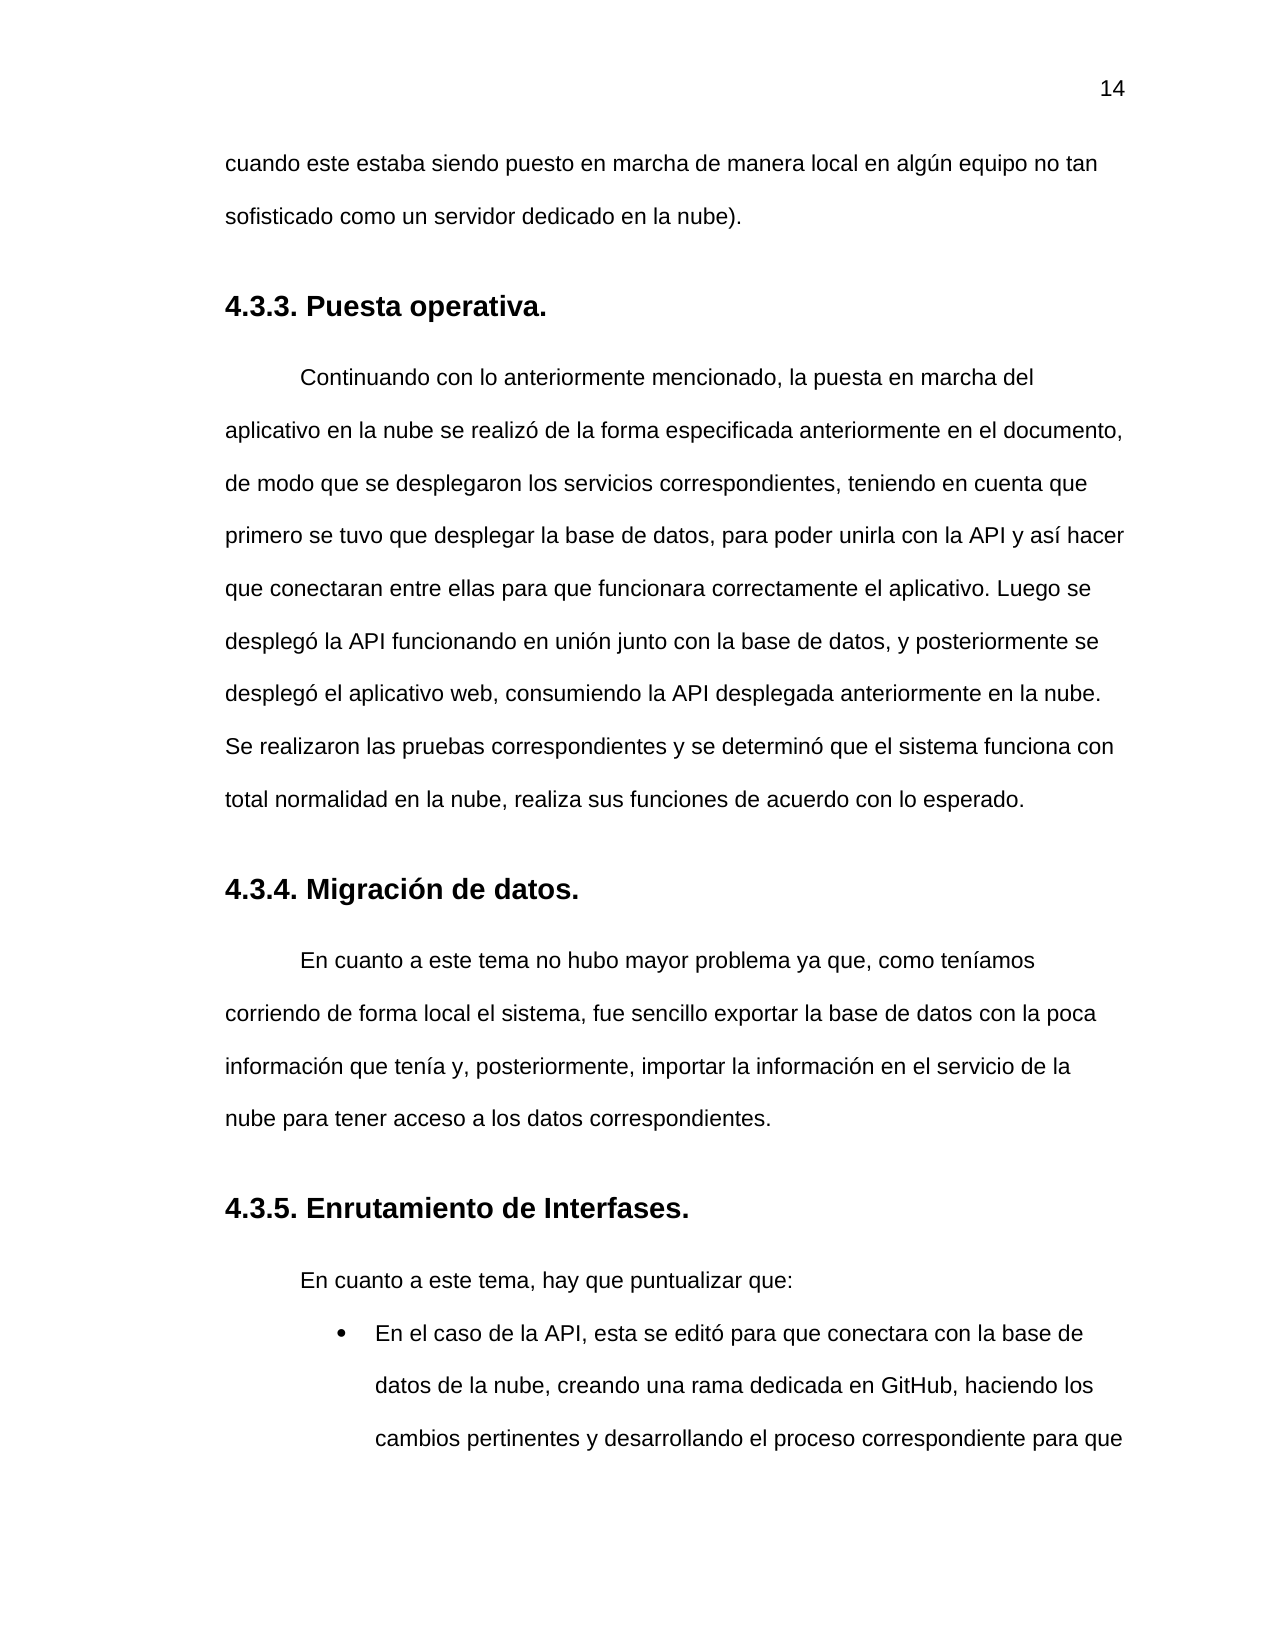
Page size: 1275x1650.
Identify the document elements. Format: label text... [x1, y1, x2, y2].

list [337, 1319, 1125, 1451]
subtitle 4.3.4. Migración de datos. [225, 872, 1125, 905]
subtitle 4.3.3. Puesta operativa. [225, 289, 1125, 322]
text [225, 150, 1125, 229]
text En cuanto a este tema, hay que puntualizar que: [225, 1267, 1125, 1293]
text Continuando con lo anteriormente mencionado, la puesta en marcha del aplicativo en la nube se realizó de la forma especificada anteriormente en el documento, de modo que se desplegaron los servicios correspondientes, teniendo en cuenta que primero se tuvo que desplegar la base de datos, para poder unirla con la API y así hacer que conectaran entre ellas para que funcionara correctamente el aplicativo. Luego se desplegó la API funcionando en unión junto con la base de datos, y posteriormente se desplegó el aplicativo web, consumiendo la API desplegada anteriormente en la nube. Se realizaron las pruebas correspondientes y se determinó que el sistema funciona con total normalidad en la nube, realiza sus funciones de acuerdo con lo esperado. [225, 364, 1125, 812]
subtitle 4.3.5. Enrutamiento de Interfases. [225, 1191, 1125, 1225]
text En cuanto a este tema no hubo mayor problema ya que, como teníamos corriendo de forma local el sistema, fue sencillo exportar la base de datos con la poca información que tenía y, posteriormente, importar la información en el servicio de la nube para tener acceso a los datos correspondientes. [225, 947, 1125, 1132]
